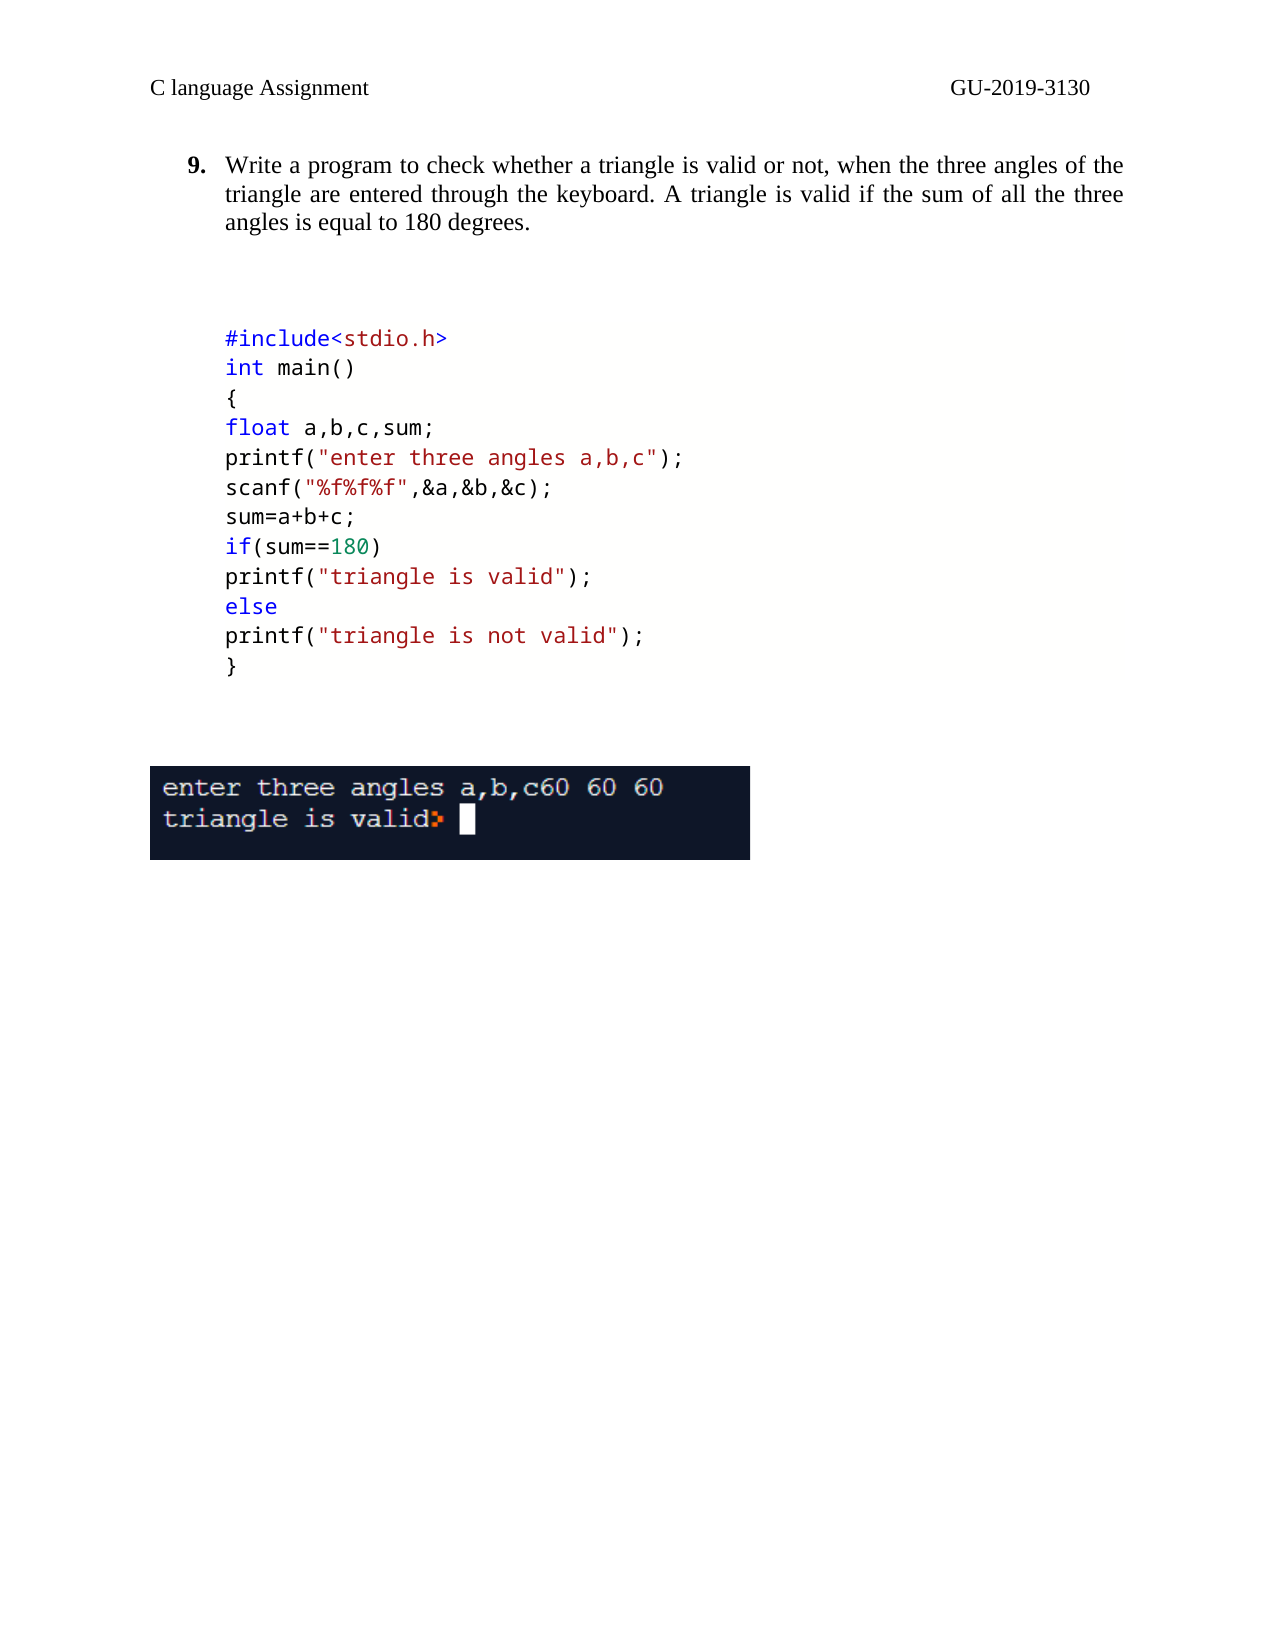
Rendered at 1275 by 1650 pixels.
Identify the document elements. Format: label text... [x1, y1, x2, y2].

text if(sum==180) [225, 531, 1125, 561]
text scanf("%f%f%f",&a,&b,&c); [225, 471, 1125, 501]
text sum=a+b+c; [225, 501, 1125, 531]
text #include<stdio.h> [225, 322, 1125, 352]
list Write a program to check whether a triangle is valid or not, when the three angles of the triangle are entered through the keyboard. A triangle is valid if the sum of all the three angles is equal to 180 degrees. [187, 150, 1125, 236]
text printf("enter three angles a,b,c"); [225, 442, 1125, 471]
text int main() [225, 352, 1125, 382]
picture [150, 766, 750, 860]
text float a,b,c,sum; [225, 412, 1125, 442]
text { [225, 382, 1125, 412]
text else [225, 591, 1125, 620]
text } [225, 650, 1125, 680]
text printf("triangle is not valid"); [225, 620, 1125, 650]
text printf("triangle is valid"); [225, 561, 1125, 591]
